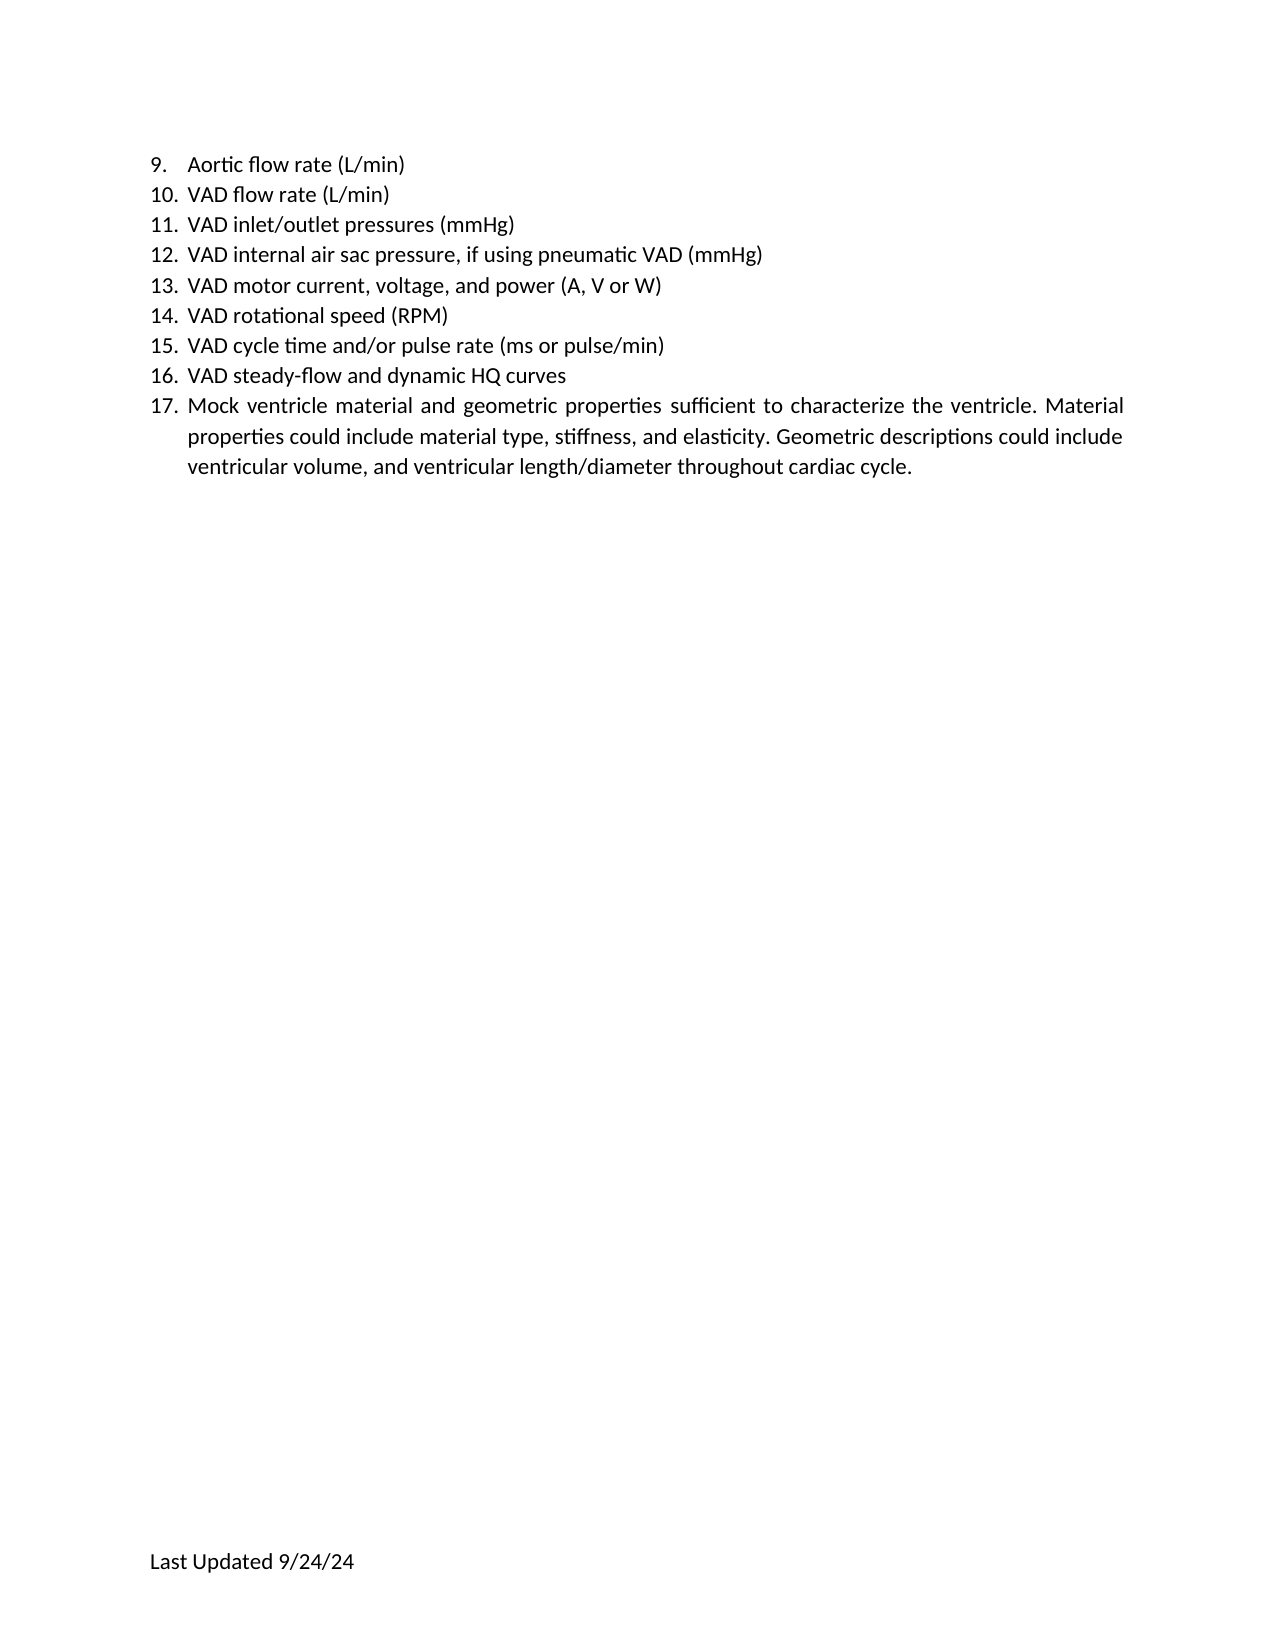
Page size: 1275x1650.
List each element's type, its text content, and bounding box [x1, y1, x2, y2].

list VAD internal air sac pressure, if using pneumatic VAD (mmHg) [150, 241, 1125, 269]
list Mock ventricle material and geometric properties sufficient to characterize the ventricle. Material properties could include material type, stiffness, and elasticity. Geometric descriptions could include ventricular volume, and ventricular length/diameter throughout cardiac cycle. [150, 392, 1125, 480]
list VAD steady-flow and dynamic HQ curves [150, 361, 1125, 389]
list VAD motor current, voltage, and power (A, V or W) [150, 271, 1125, 299]
list VAD flow rate (L/min) [150, 180, 1125, 208]
list Aortic flow rate (L/min) [150, 150, 1125, 178]
list VAD inlet/outlet pressures (mmHg) [150, 210, 1125, 238]
list VAD cycle time and/or pulse rate (ms or pulse/min) [150, 331, 1125, 359]
list VAD rotational speed (RPM) [150, 301, 1125, 329]
